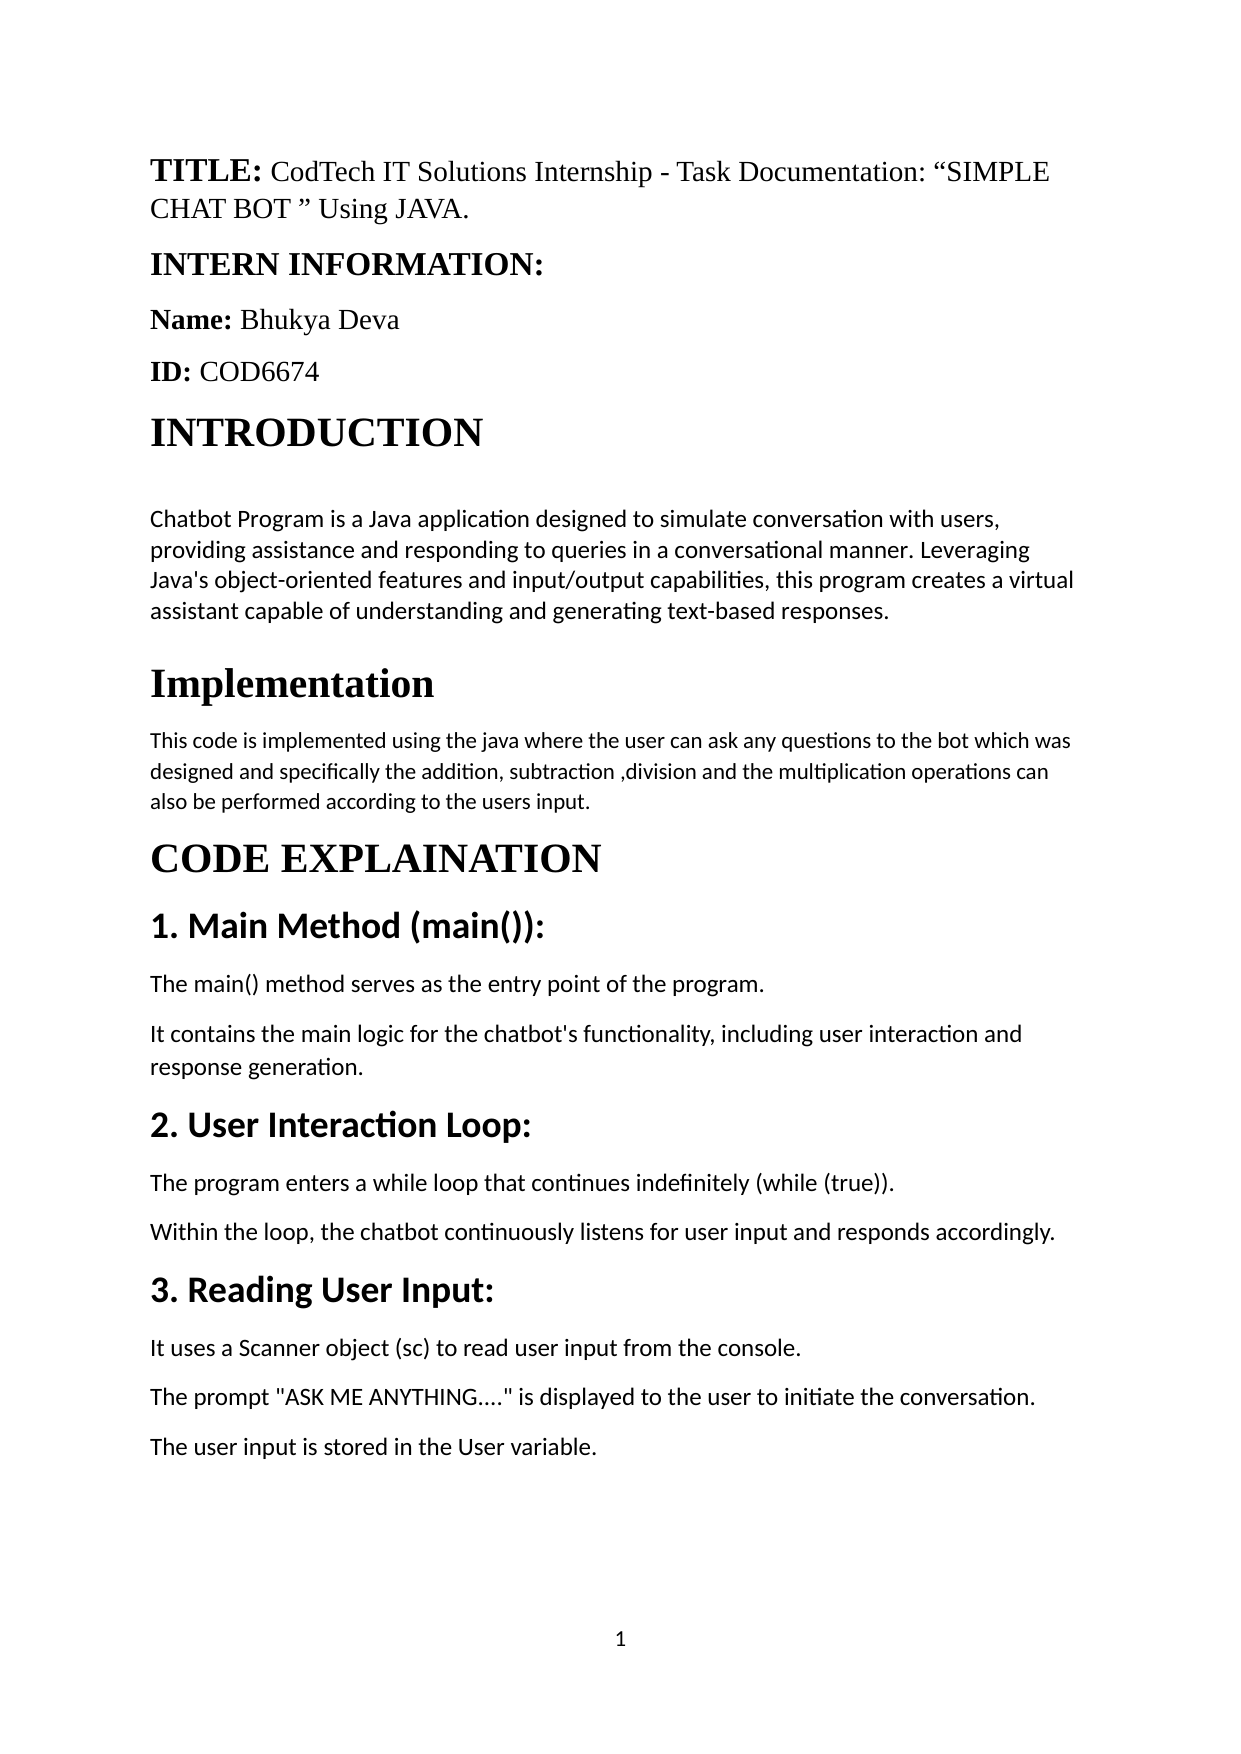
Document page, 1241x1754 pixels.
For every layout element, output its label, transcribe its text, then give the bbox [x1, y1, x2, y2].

text Chatbot Program is a Java application designed to simulate conversation with users, providing assistance and responding to queries in a conversational manner. Leveraging Java's object-oriented features and input/output capabilities, this program creates a virtual assistant capable of understanding and generating text-based responses. [150, 503, 1090, 625]
text This code is implemented using the java where the user can ask any questions to the bot which was designed and specifically the addition, subtraction ,division and the multiplication operations can also be performed according to the users input. [150, 727, 1090, 815]
text INTRODUCTION [150, 407, 1090, 455]
text ID: COD6674 [150, 354, 1090, 388]
text 2. User Interaction Loop: [150, 1101, 1090, 1146]
text 1. Main Method (main()): [150, 902, 1090, 948]
text It uses a Scanner object (sc) to read user input from the console. [150, 1332, 1090, 1362]
text The user input is stored in the User variable. [150, 1431, 1090, 1462]
text INTERN INFORMATION: [150, 244, 1090, 282]
text The prompt "ASK ME ANYTHING...." is displayed to the user to initiate the conversation. [150, 1382, 1090, 1412]
text 3. Reading User Input: [150, 1266, 1090, 1312]
text TITLE: CodTech IT Solutions Internship - Task Documentation: “SIMPLE CHAT BOT ” Using JAVA. [150, 150, 1090, 224]
text The program enters a while loop that continues indefinitely (while (true)). [150, 1167, 1090, 1197]
text Within the loop, the chatbot continuously listens for user input and responds accordingly. [150, 1216, 1090, 1247]
text Implementation [150, 658, 1090, 706]
text The main() method serves as the entry point of the program. [150, 968, 1090, 999]
text It contains the main logic for the chatbot's functionality, including user interaction and response generation. [150, 1018, 1090, 1081]
text CODE EXPLAINATION [150, 834, 1090, 882]
text Name: Bhukya Deva [150, 302, 1090, 335]
